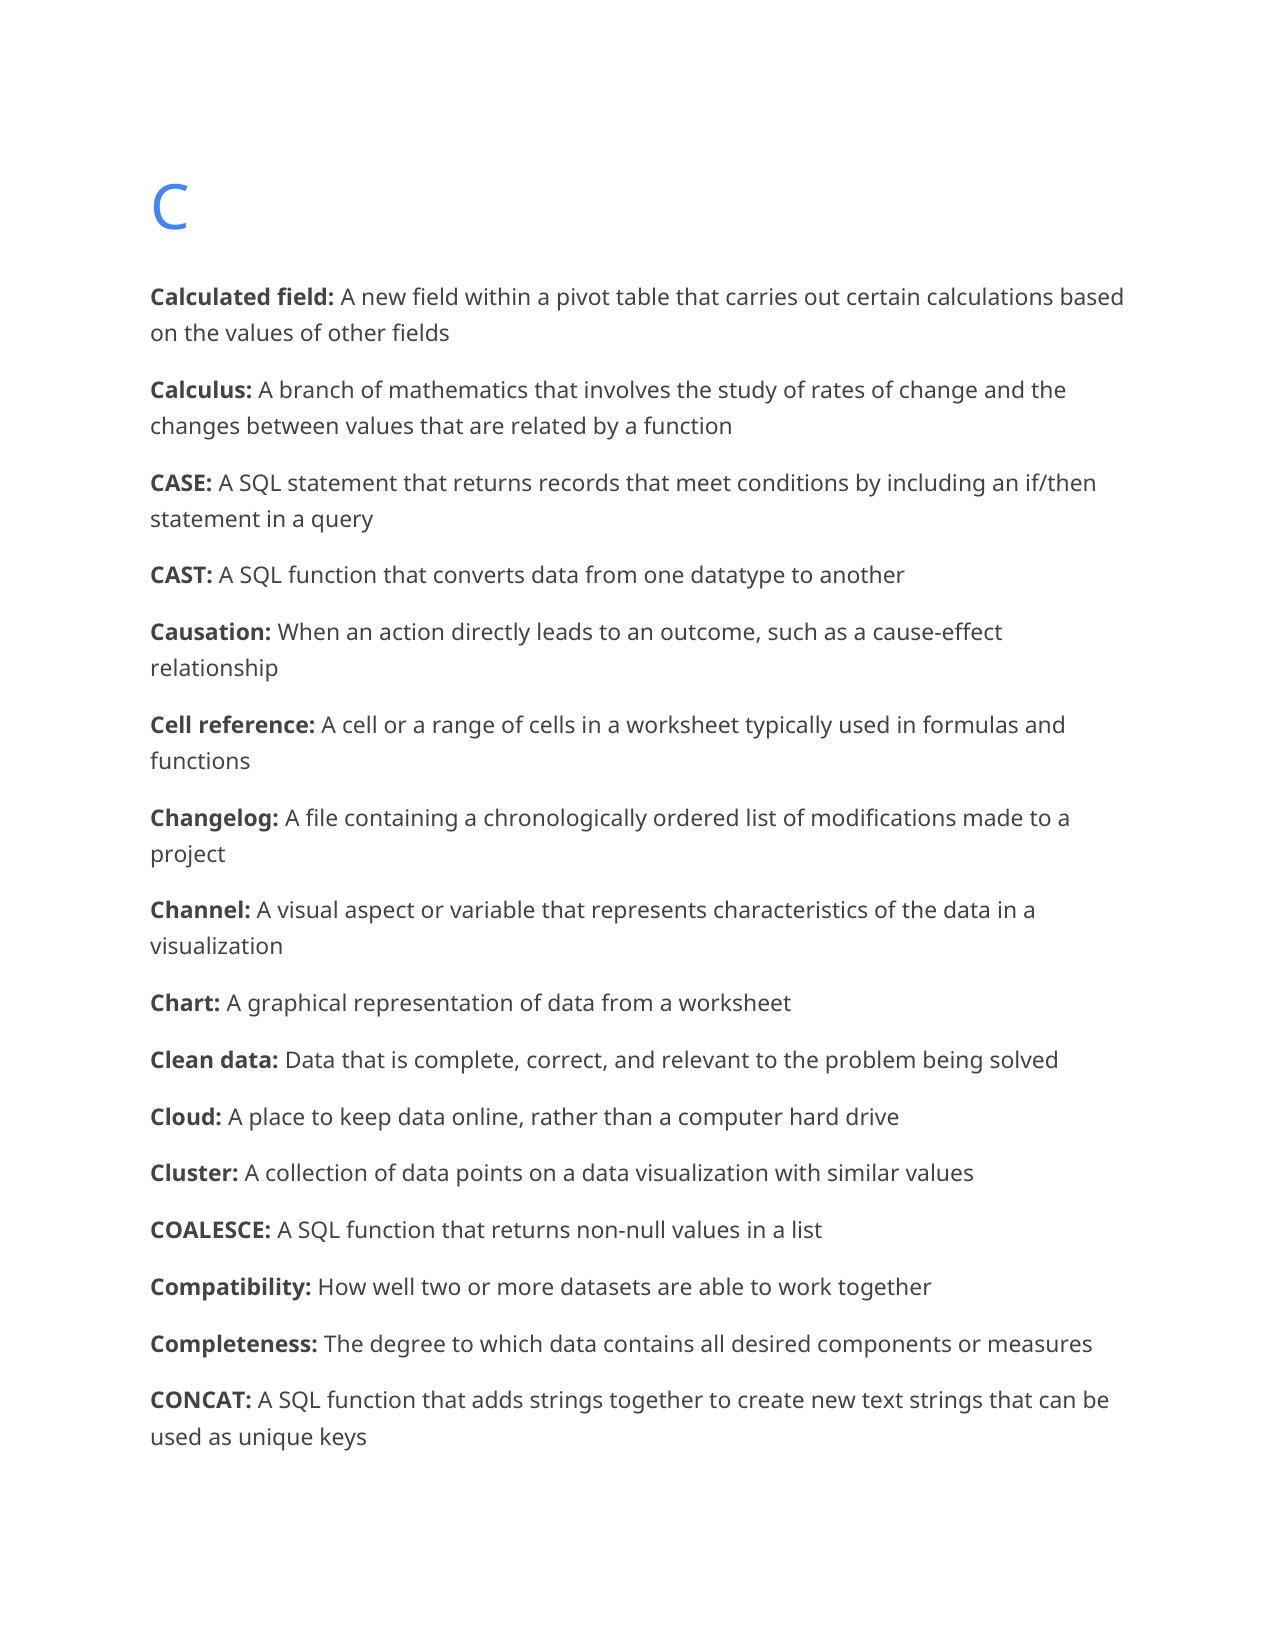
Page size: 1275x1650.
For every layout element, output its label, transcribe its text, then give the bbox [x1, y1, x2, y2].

text Cell reference: A cell or a range of cells in a worksheet typically used in formulas and functions [150, 709, 1125, 776]
text Clean data: Data that is complete, correct, and relevant to the problem being solved [150, 1044, 1125, 1075]
text COALESCE: A SQL function that returns non-null values in a list [150, 1214, 1125, 1245]
text Calculus: A branch of mathematics that involves the study of rates of change and the changes between values that are related by a function [150, 374, 1125, 441]
text CONCAT: A SQL function that adds strings together to create new text strings that can be used as unique keys [150, 1384, 1125, 1452]
text Compatibility: How well two or more datasets are able to work together [150, 1271, 1125, 1302]
text Cloud: A place to keep data online, rather than a computer hard drive [150, 1101, 1125, 1132]
text Channel: A visual aspect or variable that represents characteristics of the data in a visualization [150, 894, 1125, 962]
text CAST: A SQL function that converts data from one datatype to another [150, 559, 1125, 591]
text Completeness: The degree to which data contains all desired components or measures [150, 1328, 1125, 1359]
text Causation: When an action directly leads to an outcome, such as a cause-effect relationship [150, 616, 1125, 683]
text Calculated field: A new field within a pivot table that carries out certain calculations based on the values of other fields [150, 281, 1125, 348]
text C [150, 163, 1125, 248]
text Changelog: A file containing a chronologically ordered list of modifications made to a project [150, 802, 1125, 869]
text Cluster: A collection of data points on a data visualization with similar values [150, 1157, 1125, 1189]
text CASE: A SQL statement that returns records that meet conditions by including an if/then statement in a query [150, 467, 1125, 534]
text Chart: A graphical representation of data from a worksheet [150, 987, 1125, 1018]
